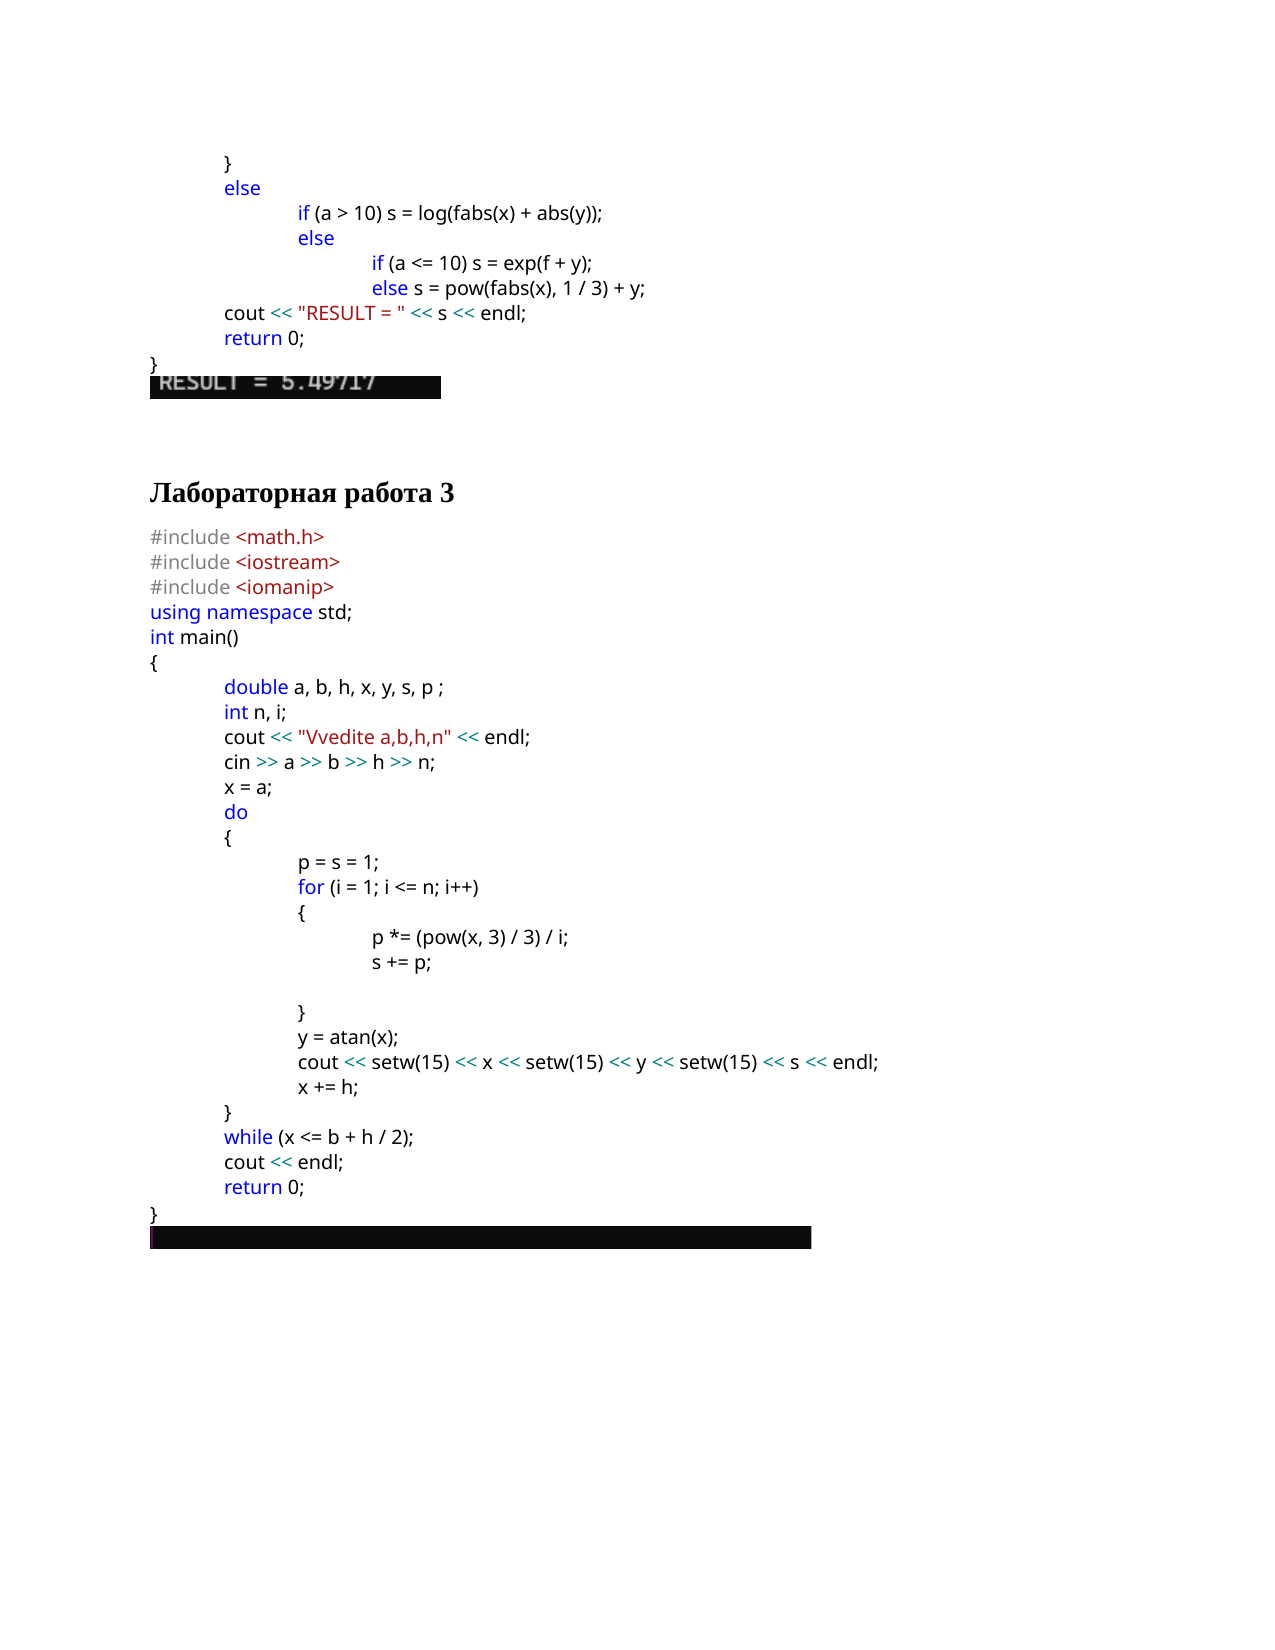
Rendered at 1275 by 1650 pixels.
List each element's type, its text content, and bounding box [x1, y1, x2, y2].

text cin >> a >> b >> h >> n; [150, 749, 1125, 774]
text #include <math.h> [150, 524, 1125, 549]
text #include <iostream> [150, 549, 1125, 574]
text else s = pow(fabs(x), 1 / 3) + y; [150, 275, 1125, 300]
text int main() [150, 624, 1125, 649]
text } [150, 999, 1125, 1024]
text p *= (pow(x, 3) / 3) / i; [150, 924, 1125, 949]
text } [150, 1099, 1125, 1124]
text cout << "RESULT = " << s << endl; [150, 300, 1125, 325]
text cout << setw(15) << x << setw(15) << y << setw(15) << s << endl; [150, 1049, 1125, 1074]
text { [150, 824, 1125, 849]
text if (a > 10) s = log(fabs(x) + abs(y)); [150, 200, 1125, 225]
text cout << endl; [150, 1149, 1125, 1174]
text else [150, 175, 1125, 200]
text if (a <= 10) s = exp(f + y); [150, 250, 1125, 275]
text do [150, 799, 1125, 824]
text return 0; [150, 325, 1125, 350]
text else [150, 225, 1125, 250]
text #include <iomanip> [150, 574, 1125, 599]
text p = s = 1; [150, 849, 1125, 874]
text } [150, 350, 1125, 377]
text cout << "Vvedite a,b,h,n" << endl; [150, 724, 1125, 749]
text x += h; [150, 1074, 1125, 1099]
text int n, i; [150, 699, 1125, 724]
text while (x <= b + h / 2); [150, 1124, 1125, 1149]
text { [150, 649, 1125, 674]
text y = atan(x); [150, 1024, 1125, 1049]
text x = a; [150, 774, 1125, 799]
text Лабораторная работа 3 [150, 481, 1125, 508]
text using namespace std; [150, 599, 1125, 624]
text return 0; [150, 1174, 1125, 1199]
text } [150, 1199, 1125, 1227]
text double a, b, h, x, y, s, p ; [150, 674, 1125, 699]
text s += p; [150, 949, 1125, 974]
text for (i = 1; i <= n; i++) [150, 874, 1125, 899]
text } [150, 150, 1125, 175]
text { [150, 899, 1125, 924]
